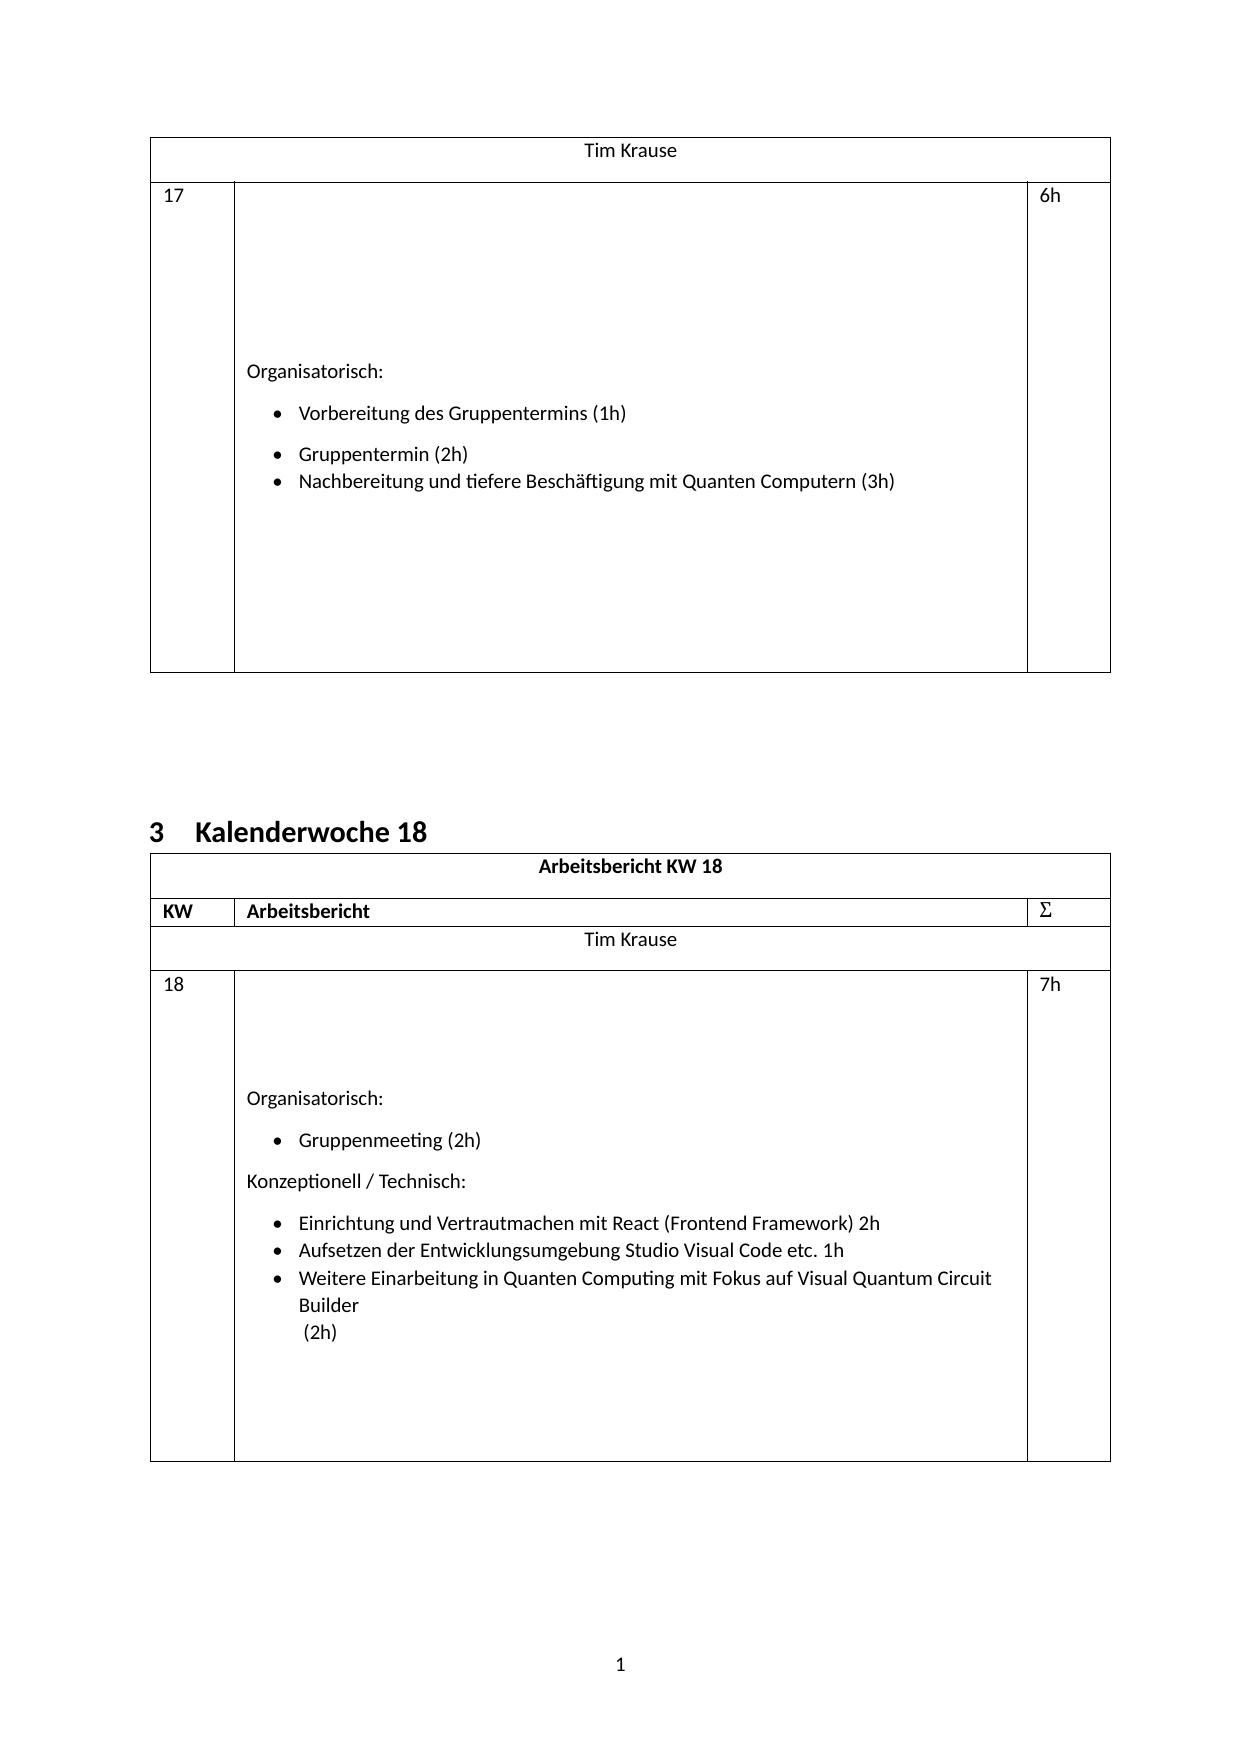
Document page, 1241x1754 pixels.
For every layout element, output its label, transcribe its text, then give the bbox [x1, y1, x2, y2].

subtitle Kalenderwoche 18 [148, 813, 1112, 850]
table_cell [151, 927, 234, 970]
table_cell KW [151, 899, 234, 926]
table_header Arbeitsbericht KW 18 [234, 854, 1027, 898]
table_cell [151, 138, 234, 181]
table_cell 7h [1028, 971, 1110, 1461]
table_cell [1027, 927, 1110, 970]
table_cell Organisatorisch: Gruppenmeeting (2h) Konzeptionell / Technisch: Einrichtung und Vertrautmachen mit React (Frontend Framework) 2h Aufsetzen der Entwicklungsumgebung Studio Visual Code etc. 1h Weitere Einarbeitung in Quanten Computing mit Fokus auf Visual Quantum Circuit Builder (2h) [235, 971, 1027, 1461]
table_cell 17 [151, 183, 234, 672]
table_cell Tim Krause [234, 927, 1027, 970]
table_cell 6h [1028, 183, 1110, 672]
table_cell Σ [1028, 899, 1110, 926]
table_header [1027, 854, 1110, 898]
table_cell Organisatorisch: Vorbereitung des Gruppentermins (1h) Gruppentermin (2h) Nachbereitung und tiefere Beschäftigung mit Quanten Computern (3h) [235, 183, 1027, 672]
table_cell 18 [151, 971, 234, 1461]
table_cell Tim Krause [234, 138, 1027, 181]
table_cell [1027, 138, 1110, 181]
table_header [151, 854, 234, 898]
table_cell Arbeitsbericht [235, 899, 1027, 926]
